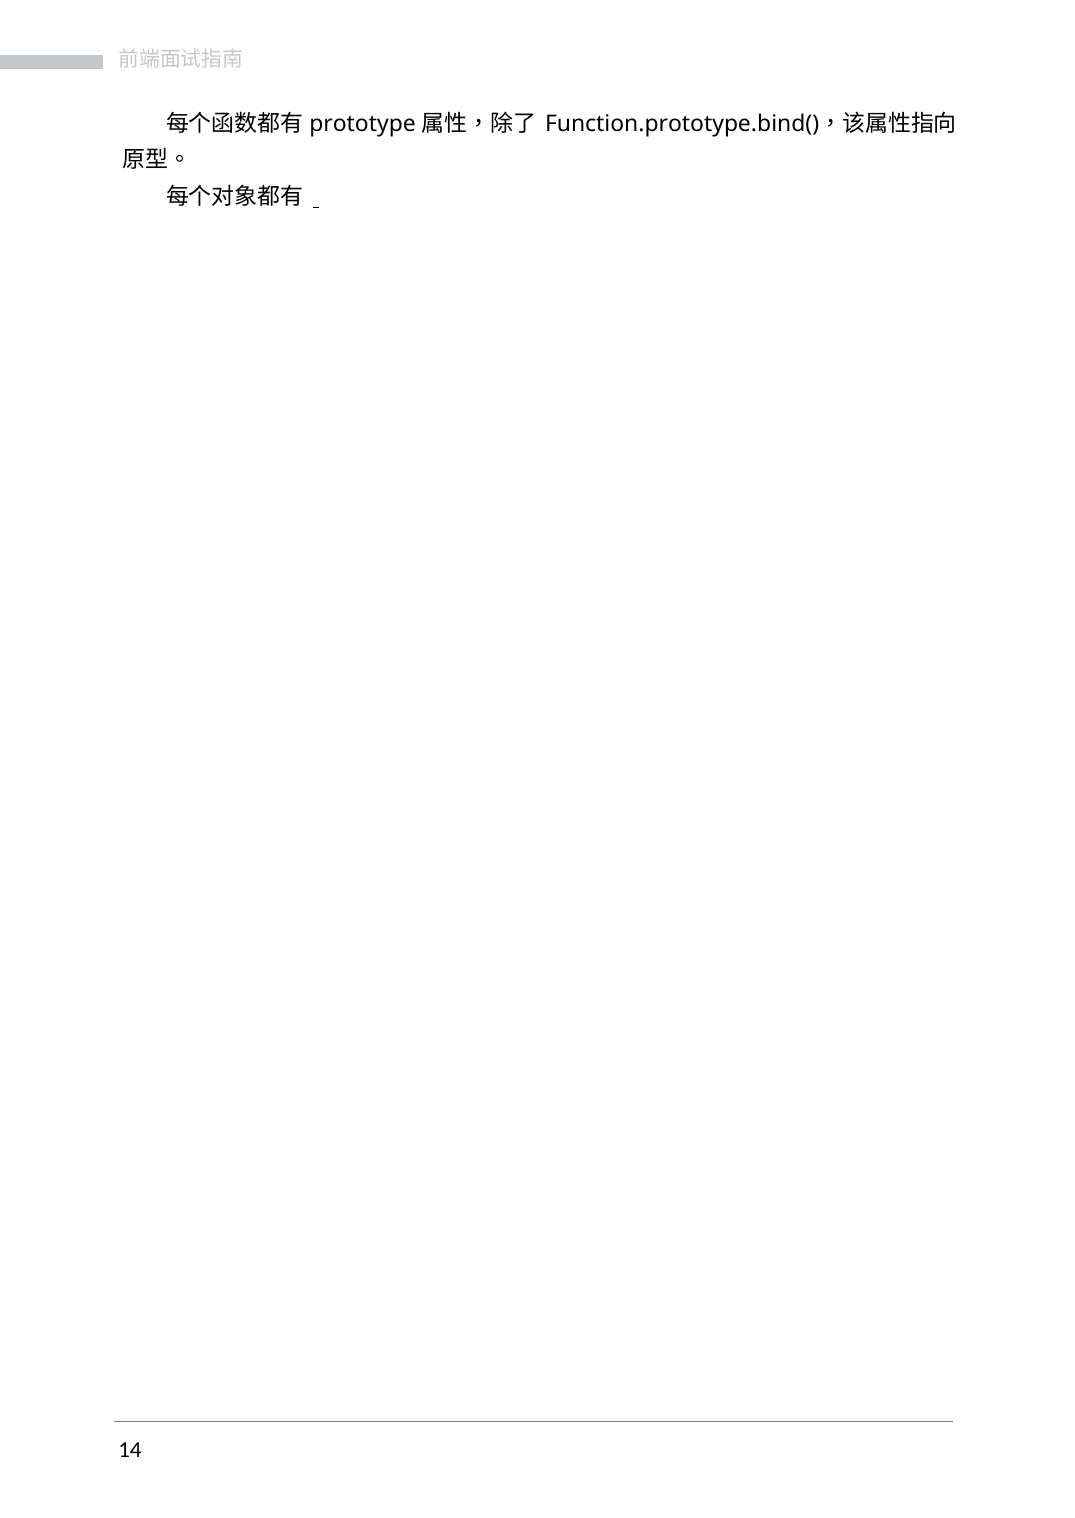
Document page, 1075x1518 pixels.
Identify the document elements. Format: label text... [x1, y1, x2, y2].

text 每个函数都有 prototype 属性，除了 Function.prototype.bind()，该属性指向 原型。 [122, 107, 976, 174]
text 每个对象都有 [166, 180, 1075, 212]
